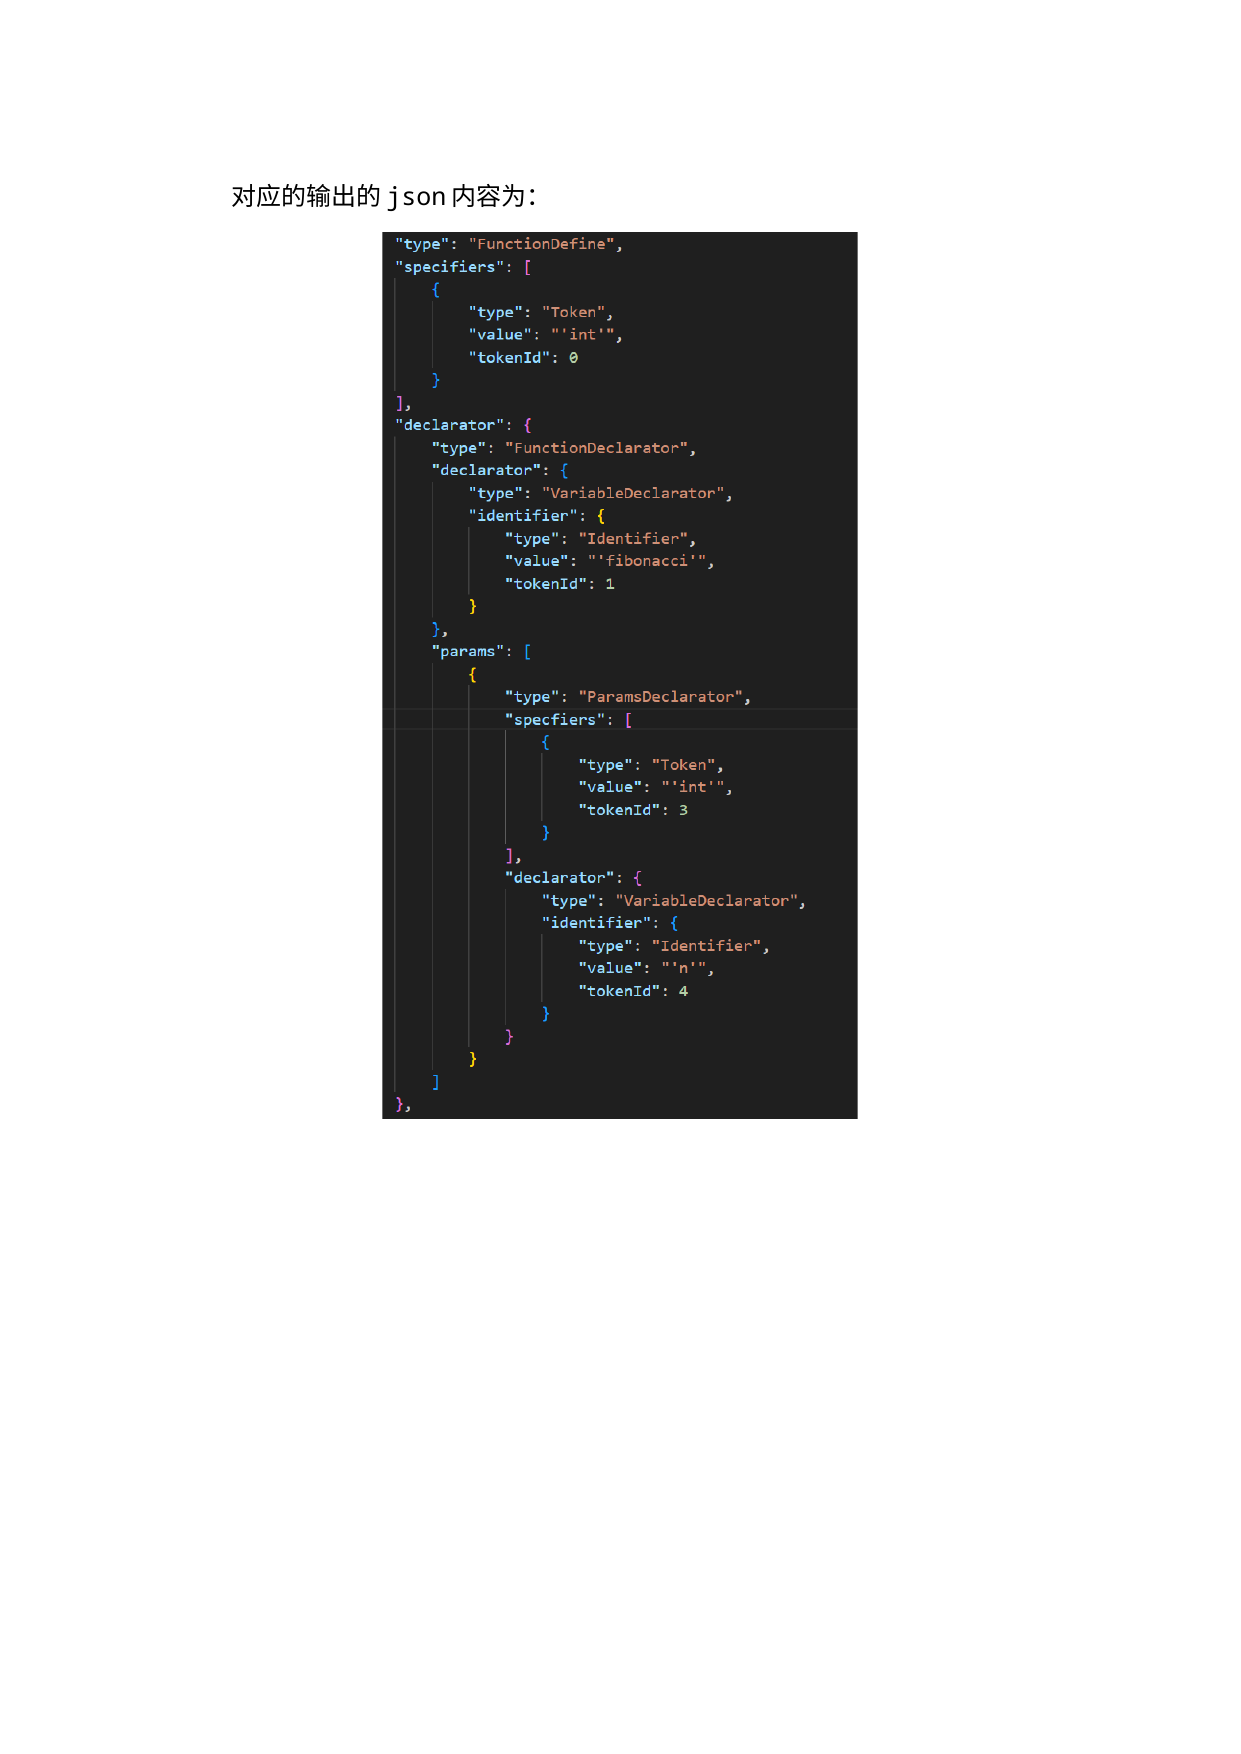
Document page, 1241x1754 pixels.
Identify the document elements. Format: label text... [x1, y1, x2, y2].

text 对应的输出的json内容为： [187, 162, 1053, 227]
picture [382, 232, 858, 1119]
